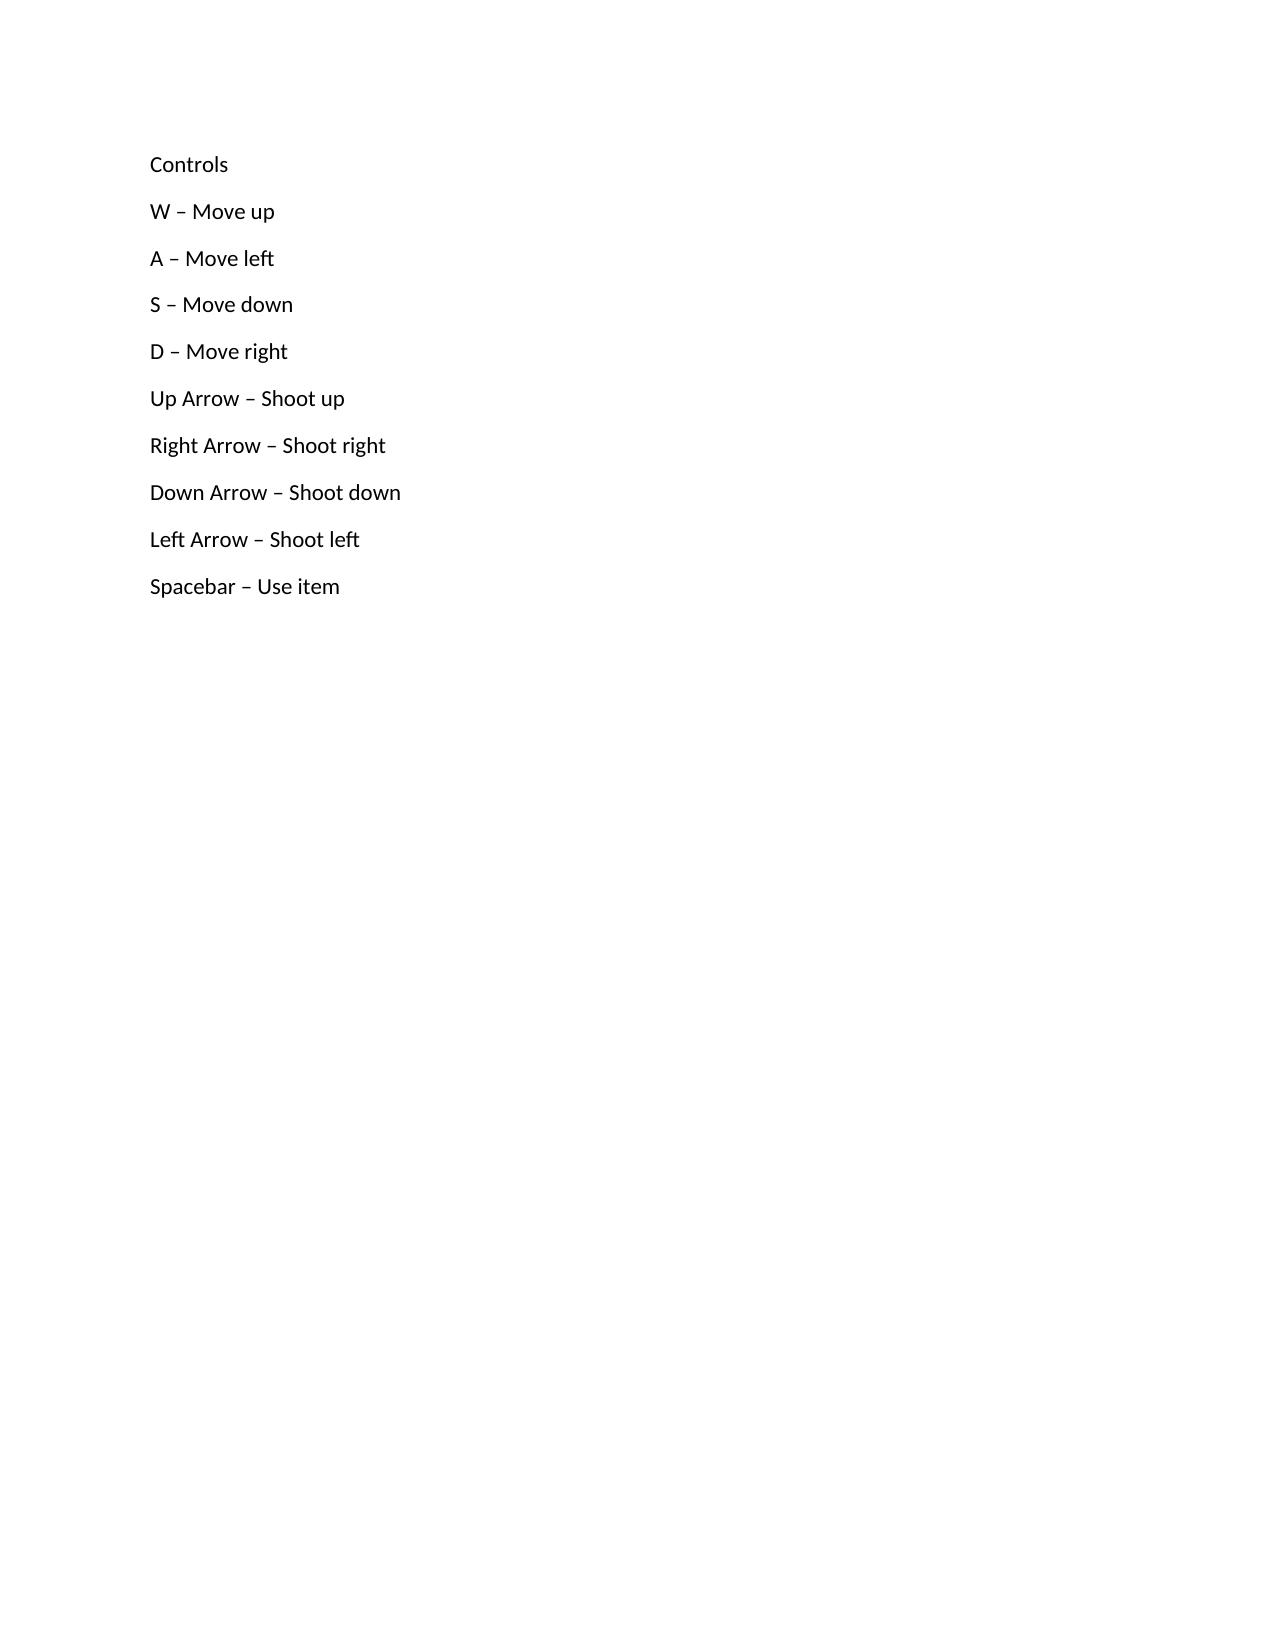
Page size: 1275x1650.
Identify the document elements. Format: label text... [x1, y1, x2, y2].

text Spacebar – Use item [150, 572, 1125, 600]
text Right Arrow – Shoot right [150, 431, 1125, 459]
text Controls [150, 150, 1125, 178]
text A – Move left [150, 244, 1125, 272]
text Down Arrow – Shoot down [150, 478, 1125, 506]
text D – Move right [150, 337, 1125, 366]
text W – Move up [150, 197, 1125, 225]
text Up Arrow – Shoot up [150, 384, 1125, 412]
text Left Arrow – Shoot left [150, 525, 1125, 553]
text S – Move down [150, 291, 1125, 319]
